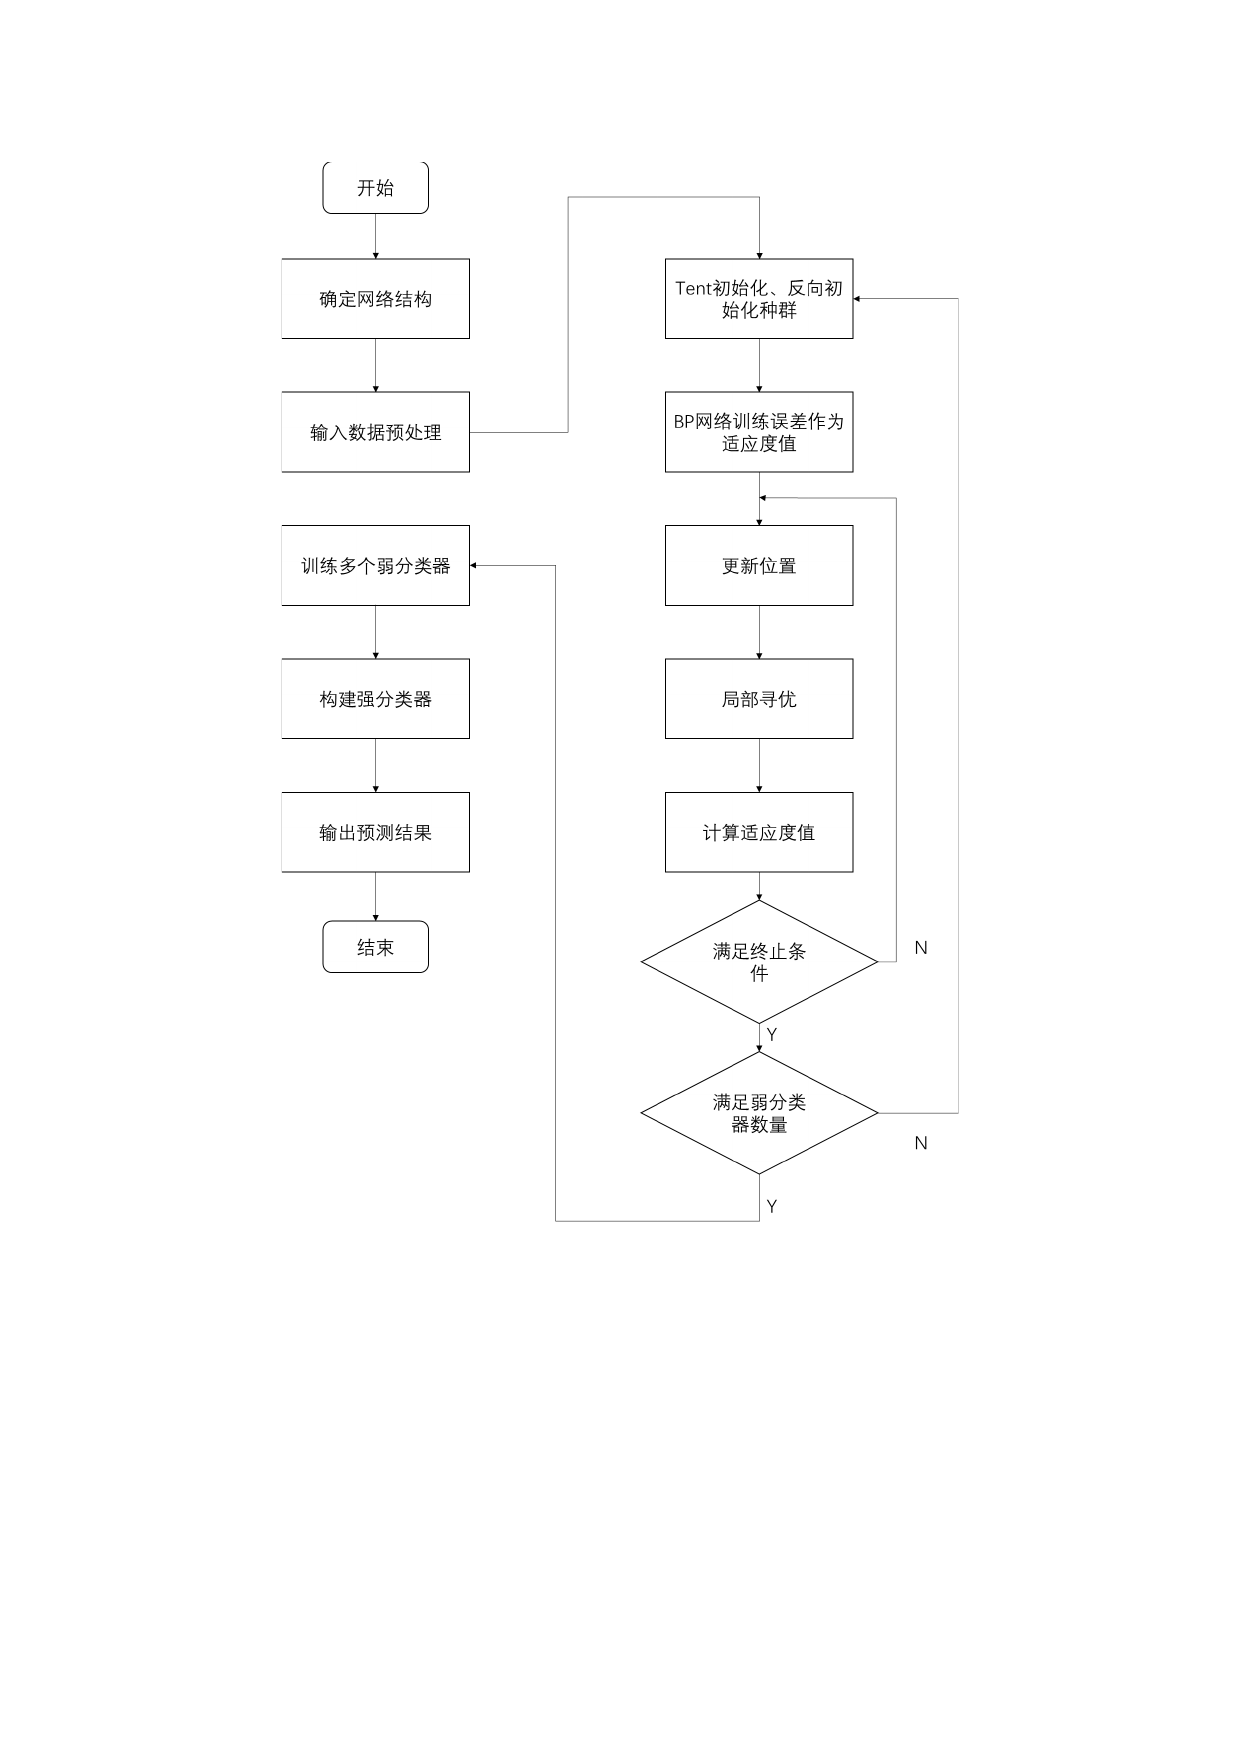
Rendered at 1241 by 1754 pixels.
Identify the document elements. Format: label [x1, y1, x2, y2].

picture [281, 162, 959, 1228]
